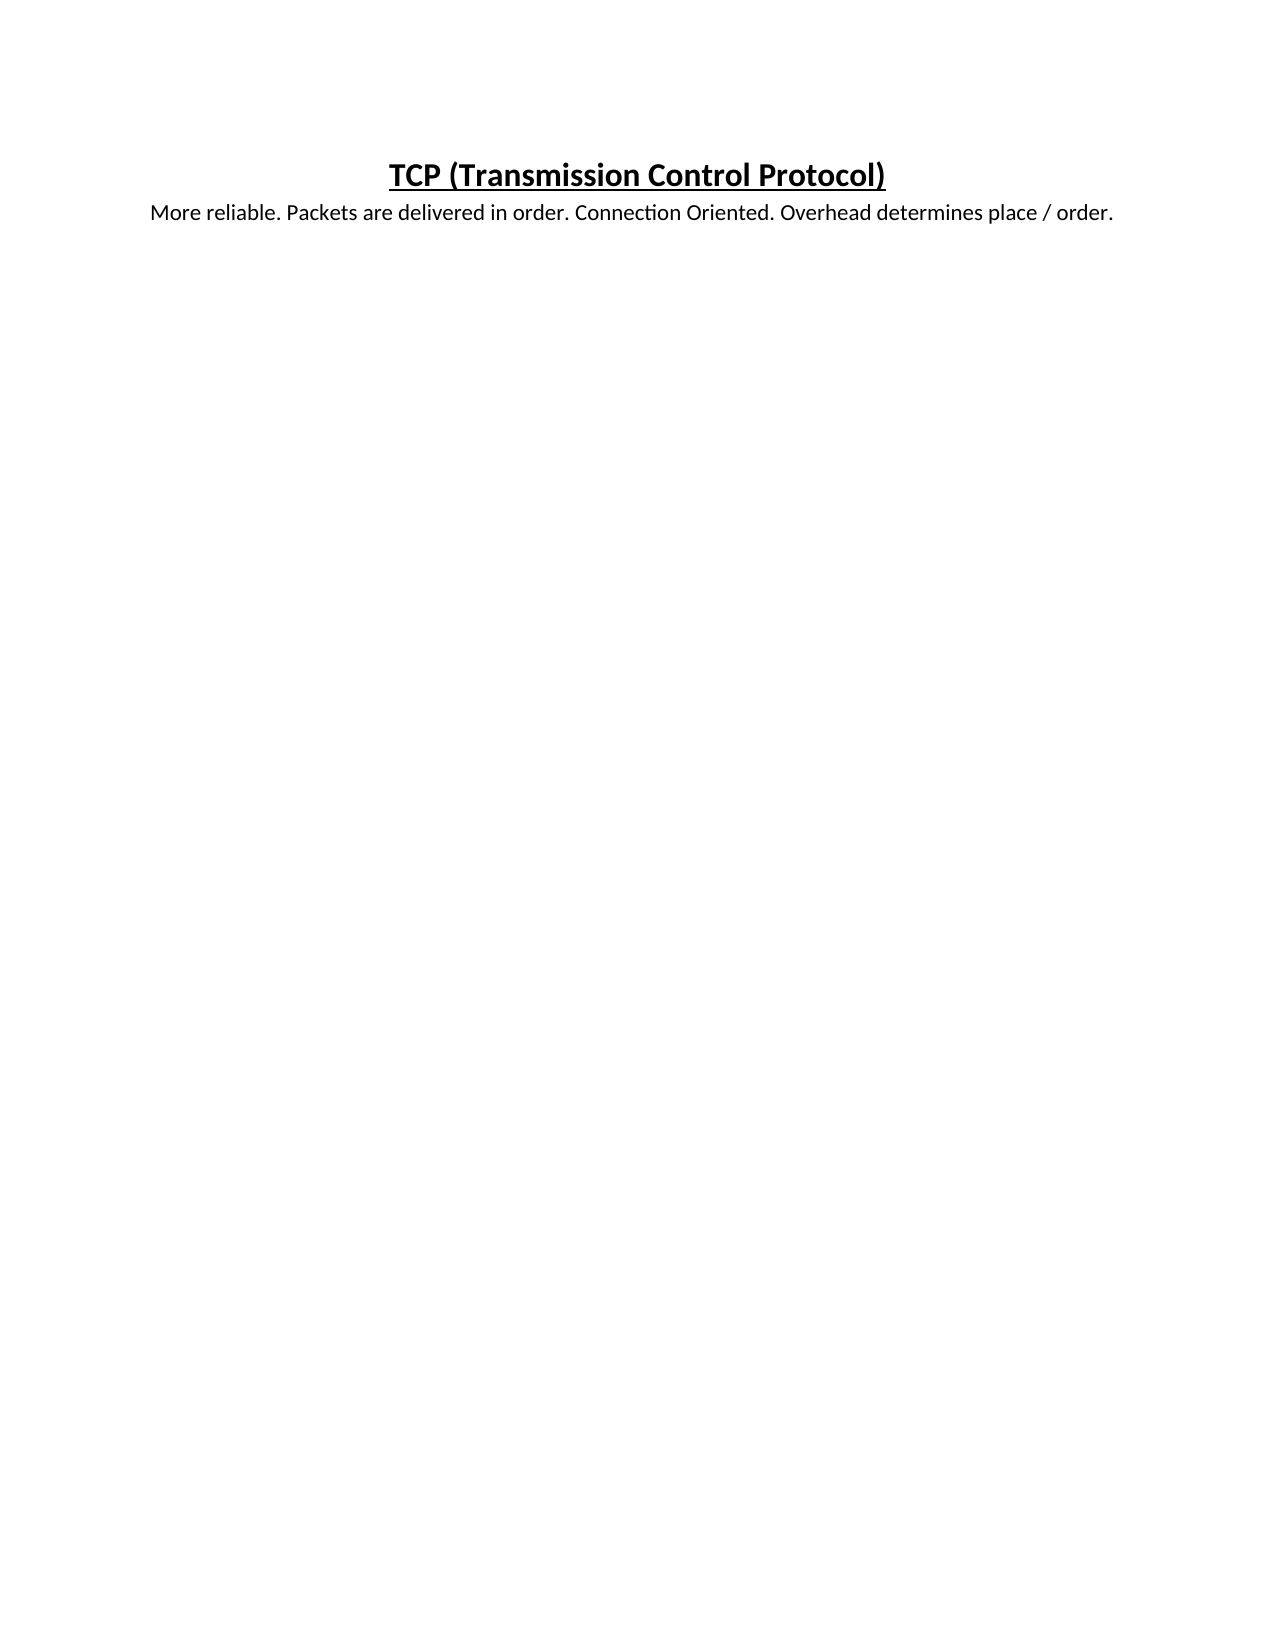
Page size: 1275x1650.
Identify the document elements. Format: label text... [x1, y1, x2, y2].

subtitle TCP (Transmission Control Protocol) [150, 154, 1125, 195]
text More reliable. Packets are delivered in order. Connection Oriented. Overhead determines place / order. [150, 198, 1125, 226]
